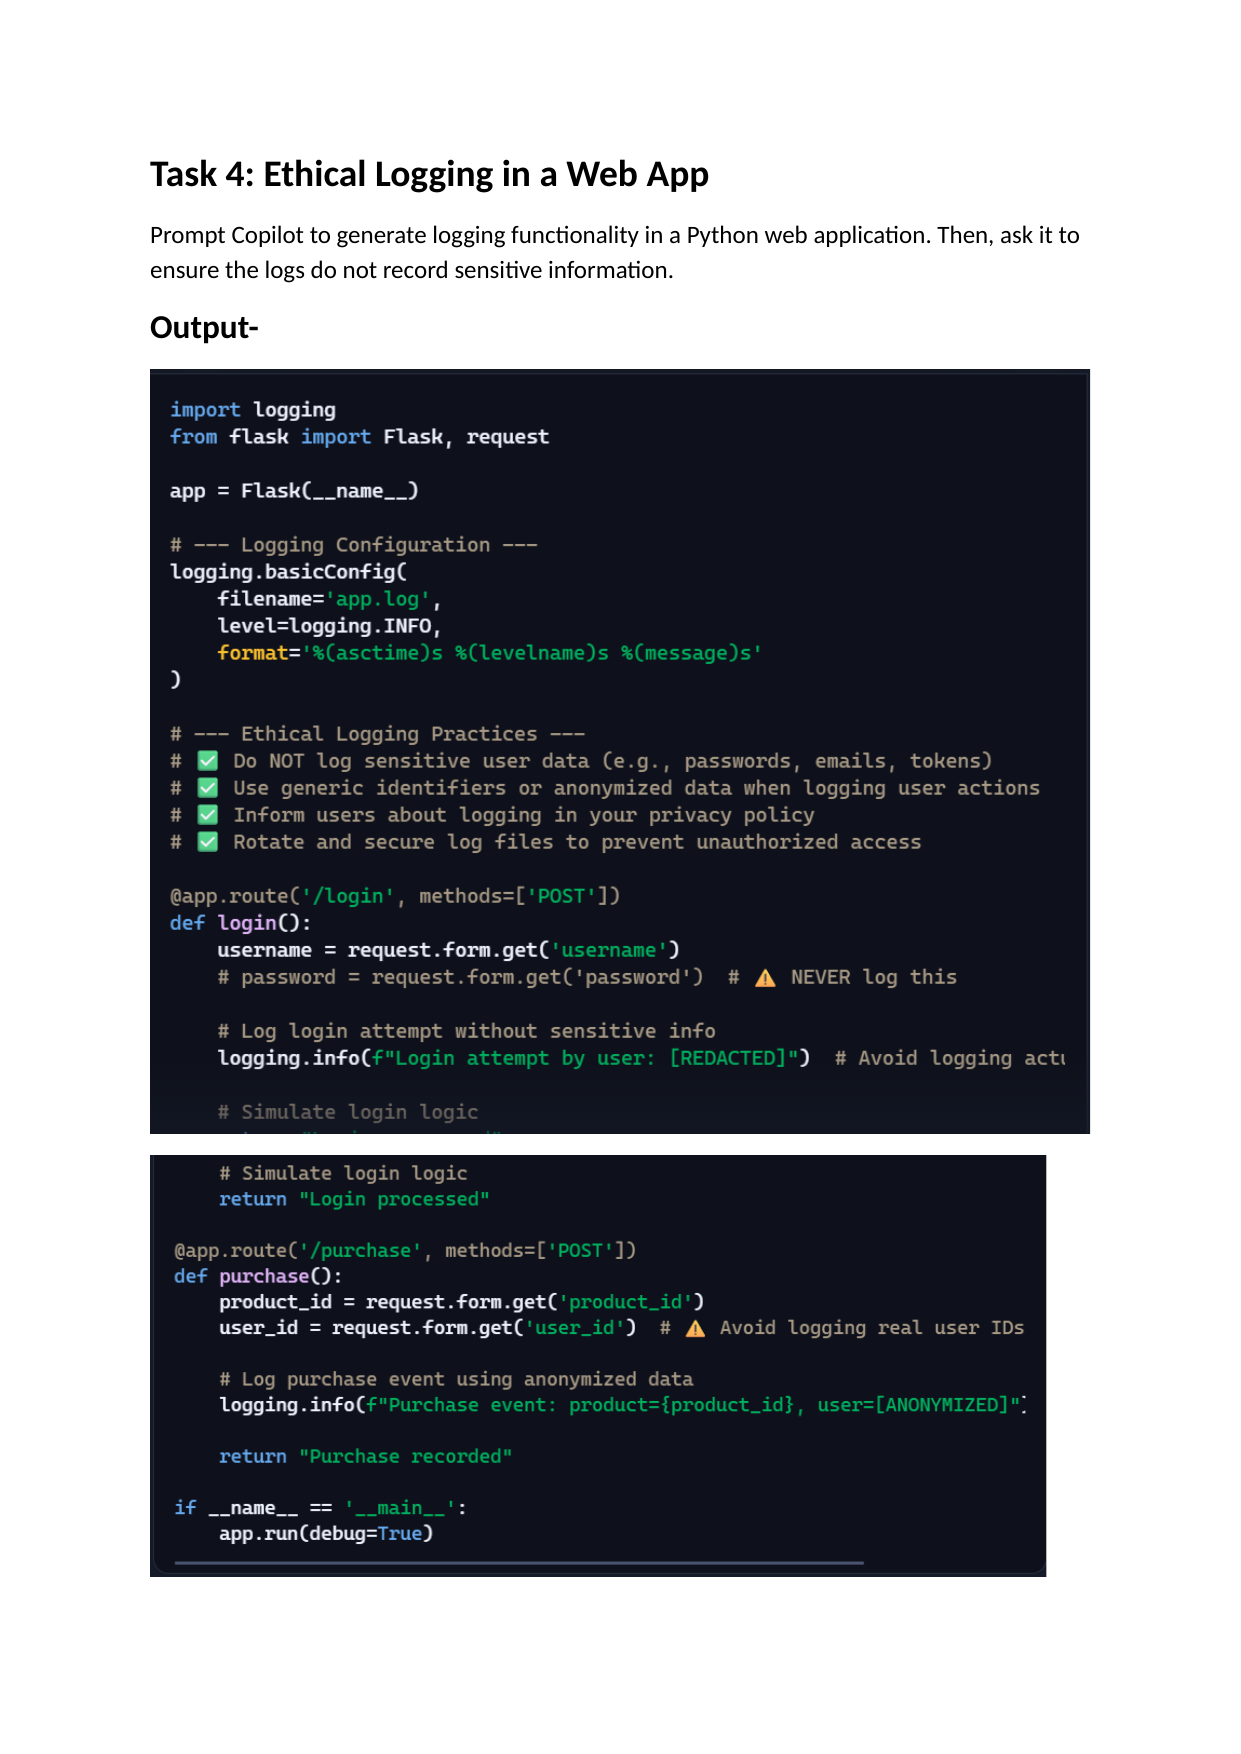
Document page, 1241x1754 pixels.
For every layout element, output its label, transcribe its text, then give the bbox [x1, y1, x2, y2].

picture [150, 369, 1091, 1134]
picture [150, 1155, 1047, 1577]
text Prompt Copilot to generate logging functionality in a Python web application. Then, ask it to ensure the logs do not record sensitive information. [150, 219, 1090, 285]
text Output- [150, 306, 1090, 347]
text Task 4: Ethical Logging in a Web App [150, 150, 1090, 196]
